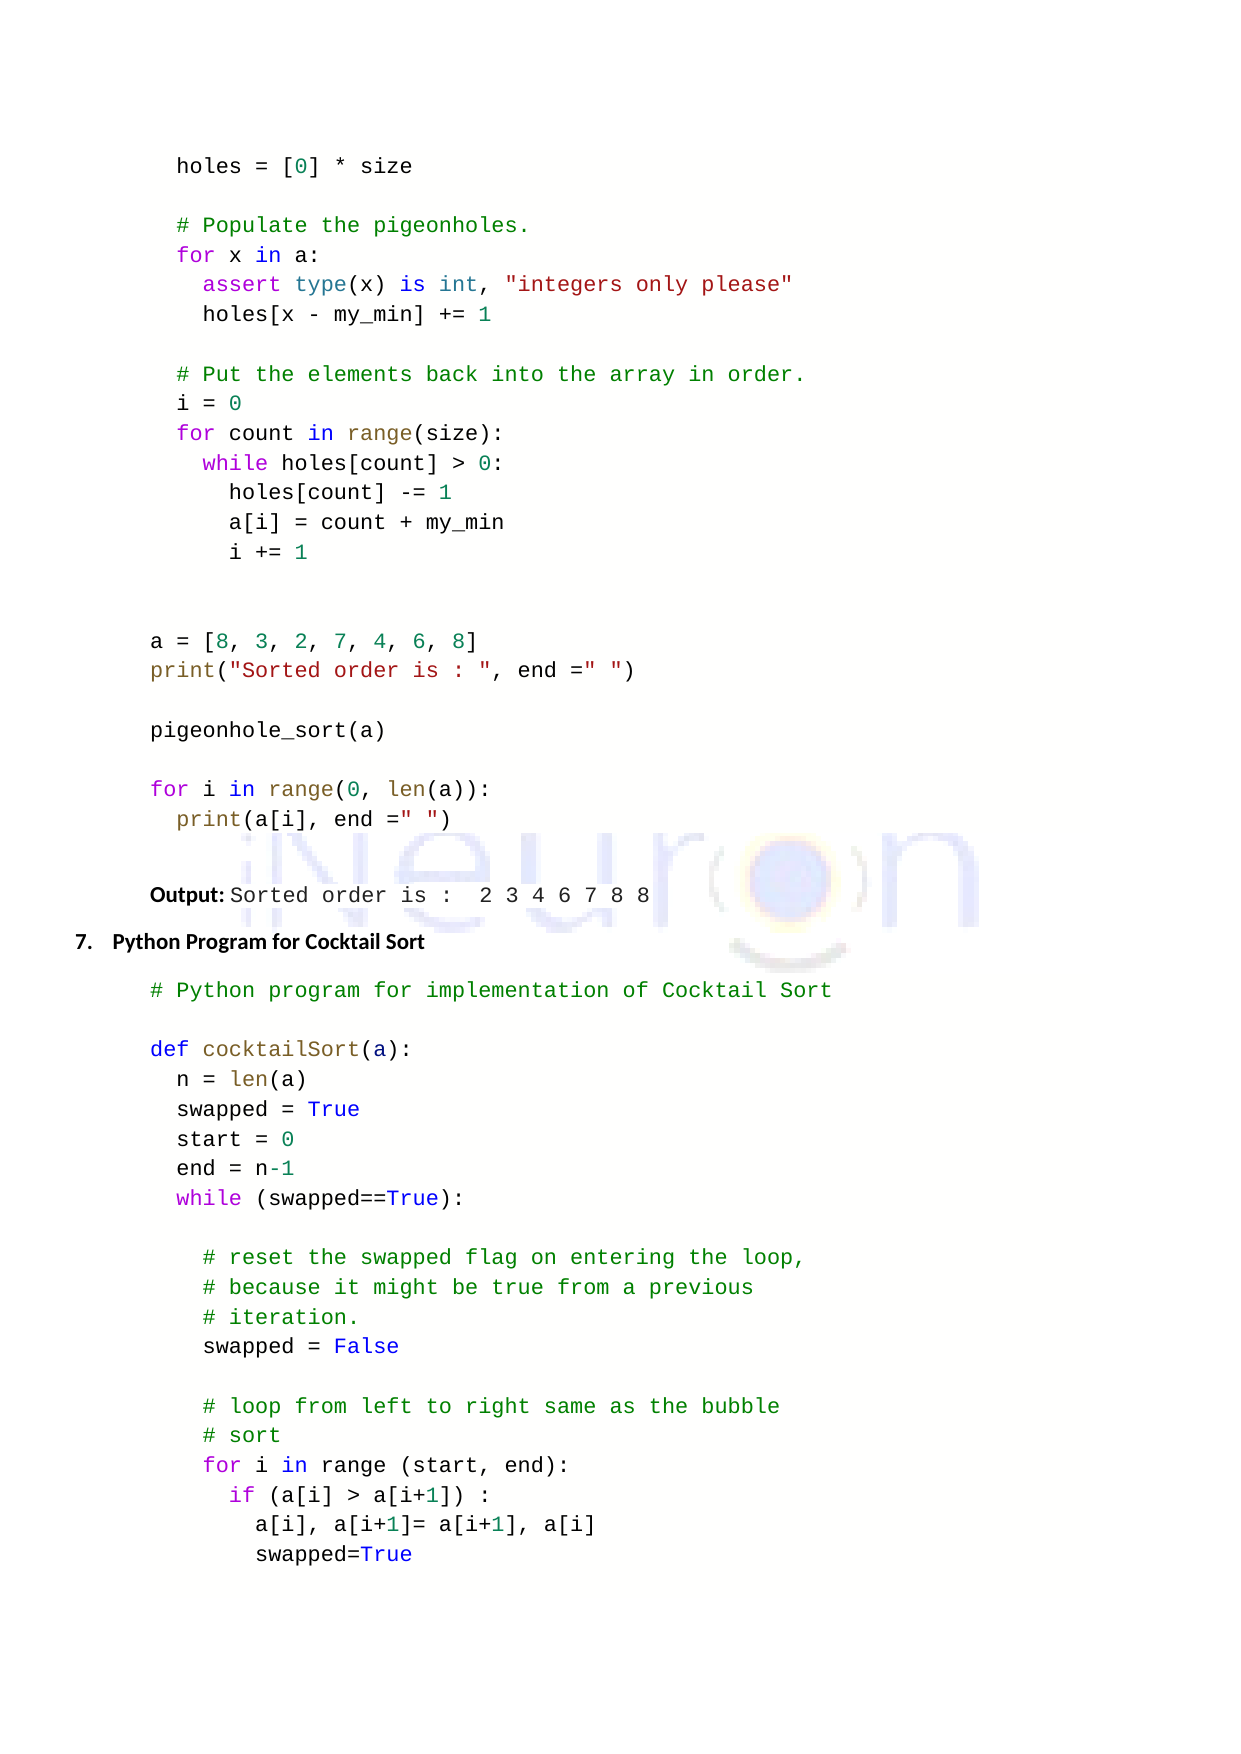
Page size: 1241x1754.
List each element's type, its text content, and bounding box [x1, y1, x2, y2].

text while (swapped==True): [150, 1182, 1090, 1212]
text i = 0 [150, 387, 1090, 417]
text start = 0 [150, 1123, 1090, 1152]
text a = [8, 3, 2, 7, 4, 6, 8] [150, 625, 1090, 655]
text print(a[i], end =" ") [150, 803, 1090, 833]
text swapped = False [150, 1331, 1090, 1360]
text for count in range(size): [150, 417, 1090, 447]
text a[i], a[i+1]= a[i+1], a[i] [150, 1509, 1090, 1538]
text # reset the swapped flag on entering the loop, [150, 1242, 1090, 1271]
list Python Program for Cocktail Sort [75, 927, 1090, 956]
text for i in range(0, len(a)): [150, 773, 1090, 803]
text holes = [0] * size [150, 150, 1090, 180]
text # sort [150, 1420, 1090, 1449]
text while holes[count] > 0: [150, 447, 1090, 477]
text holes[x - my_min] += 1 [150, 298, 1090, 328]
text for x in a: [150, 239, 1090, 269]
text # Populate the pigeonholes. [150, 209, 1090, 239]
text if (a[i] > a[i+1]) : [150, 1479, 1090, 1509]
text def cocktailSort(a): [150, 1034, 1090, 1063]
text pigeonhole_sort(a) [150, 714, 1090, 744]
text i += 1 [150, 536, 1090, 566]
text # Put the elements back into the array in order. [150, 358, 1090, 387]
text swapped=True [150, 1538, 1090, 1568]
text # Python program for implementation of Cocktail Sort [150, 974, 1090, 1004]
text a[i] = count + my_min [150, 506, 1090, 536]
text n = len(a) [150, 1063, 1090, 1093]
text # because it might be true from a previous [150, 1271, 1090, 1301]
text holes[count] -= 1 [150, 477, 1090, 506]
text Output: Sorted order is : 2 3 4 6 7 8 8 [150, 880, 1090, 908]
text end = n-1 [150, 1152, 1090, 1182]
text # loop from left to right same as the bubble [150, 1390, 1090, 1420]
text swapped = True [150, 1093, 1090, 1123]
text # iteration. [150, 1301, 1090, 1331]
text for i in range (start, end): [150, 1449, 1090, 1479]
text assert type(x) is int, "integers only please" [150, 269, 1090, 298]
text print("Sorted order is : ", end =" ") [150, 655, 1090, 684]
